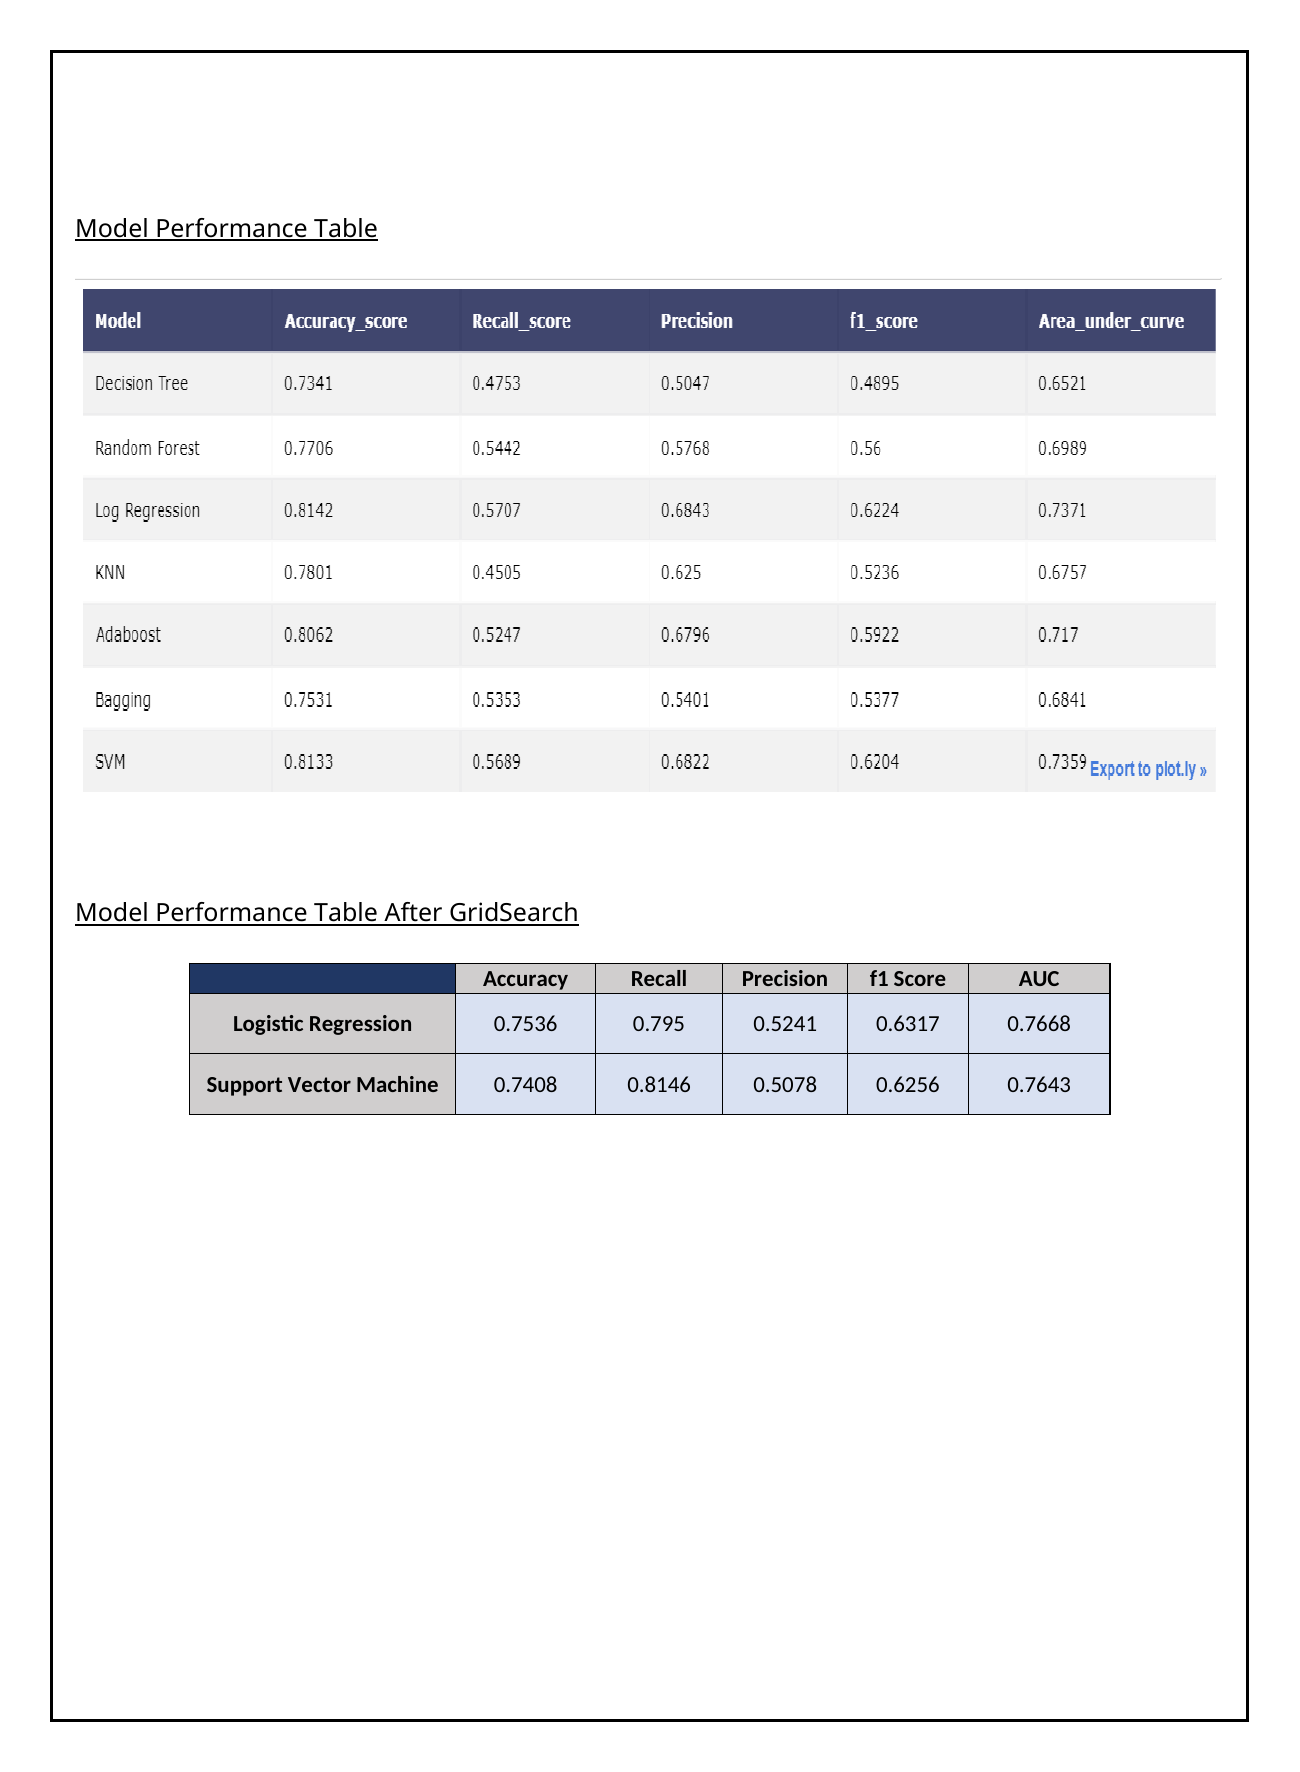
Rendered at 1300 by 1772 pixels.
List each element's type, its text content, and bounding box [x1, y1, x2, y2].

table_cell Support Vector Machine [190, 1054, 455, 1114]
table_cell 0.8146 [596, 1054, 722, 1114]
table_cell 0.5078 [723, 1054, 847, 1114]
table_header [190, 964, 455, 993]
table_cell 0.795 [596, 994, 722, 1053]
table_header f1 Score [848, 964, 968, 993]
text Model Performance Table After GridSearch [75, 895, 1224, 929]
text Model Performance Table [75, 210, 1224, 244]
table_cell 0.7643 [969, 1054, 1109, 1114]
table_header Recall [596, 964, 722, 993]
table_cell 0.6256 [848, 1054, 968, 1114]
table_cell 0.7408 [456, 1054, 595, 1114]
picture [75, 278, 1225, 801]
table_cell Logistic Regression [190, 994, 455, 1053]
table_cell 0.7536 [456, 994, 595, 1053]
table_header Precision [723, 964, 847, 993]
table_cell 0.5241 [723, 994, 847, 1053]
table_header Accuracy [456, 964, 595, 993]
table_cell 0.6317 [848, 994, 968, 1053]
table_cell 0.7668 [969, 994, 1109, 1053]
table_header AUC [969, 964, 1109, 993]
